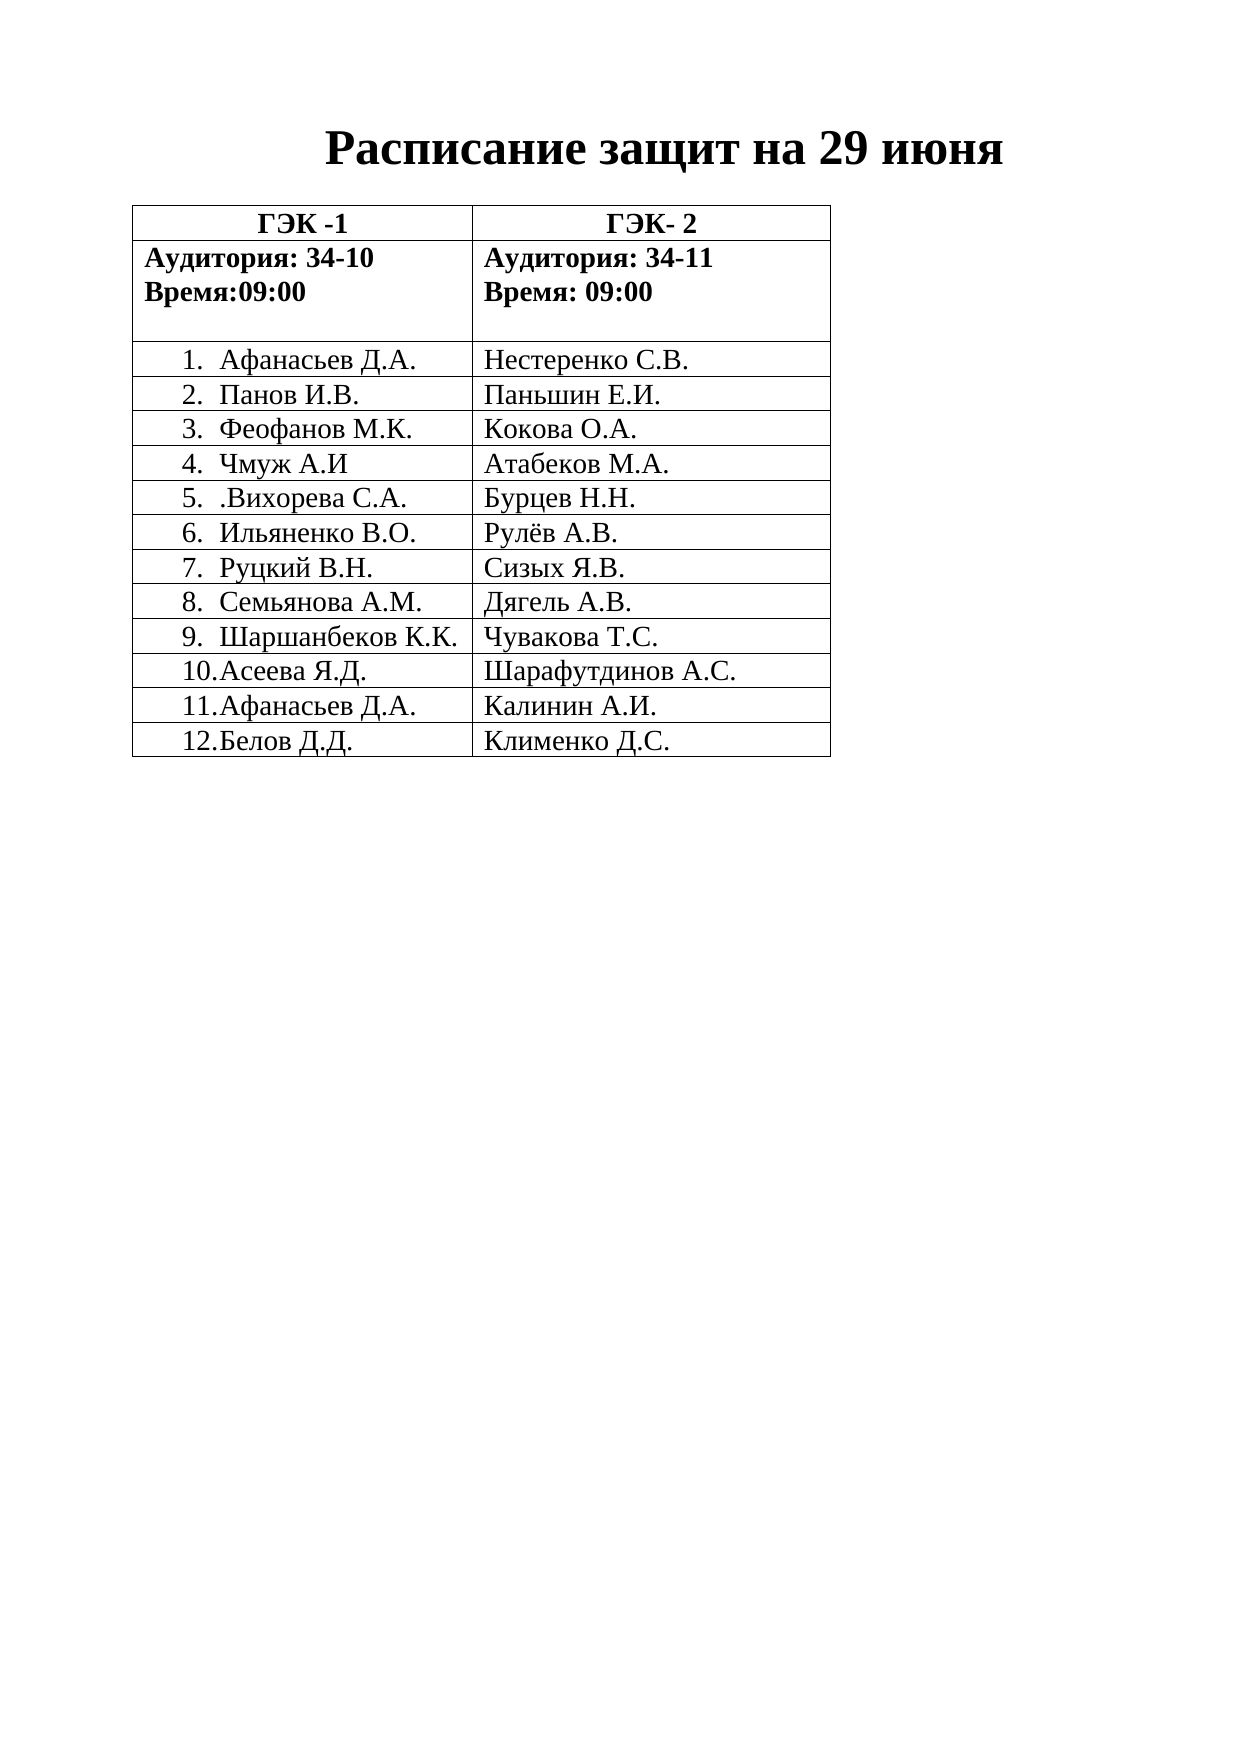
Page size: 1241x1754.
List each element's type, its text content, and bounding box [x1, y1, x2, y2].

table_cell Дягель А.В. [473, 584, 830, 618]
table_cell Ильяненко В.О. [133, 515, 472, 549]
table_header ГЭК- 2 [473, 206, 830, 239]
table_cell Аудитория: 34-11 Время: 09:00 [473, 241, 830, 341]
table_cell Атабеков М.А. [473, 446, 830, 479]
table_cell Семьянова А.М. [133, 584, 472, 618]
table_cell Калинин А.И. [473, 688, 830, 722]
table_cell Шаршанбеков К.К. [133, 619, 472, 652]
table_cell Белов Д.Д. [133, 723, 472, 756]
table_cell Руцкий В.Н. [133, 550, 472, 583]
table_cell Бурцев Н.Н. [473, 481, 830, 514]
table_cell Клименко Д.С. [473, 723, 830, 756]
table_cell Рулёв А.В. [473, 515, 830, 549]
table_cell Чмуж А.И [133, 446, 472, 479]
table_cell Асеева Я.Д. [133, 654, 472, 687]
table_cell Нестеренко С.В. [473, 342, 830, 376]
table_cell .Вихорева С.А. [133, 481, 472, 514]
table_cell Феофанов М.К. [133, 411, 472, 445]
table_cell Кокова О.А. [473, 411, 830, 445]
table_cell Чувакова Т.С. [473, 619, 830, 652]
text Расписание защит на 29 июня [177, 118, 1152, 176]
table_header ГЭК -1 [133, 206, 472, 239]
table_cell Аудитория: 34-10 Время:09:00 [133, 241, 472, 341]
table_cell Сизых Я.В. [473, 550, 830, 583]
table_cell Афанасьев Д.А. [133, 342, 472, 376]
table_cell Паньшин Е.И. [473, 377, 830, 410]
table_cell Афанасьев Д.А. [133, 688, 472, 722]
table_cell Шарафутдинов А.С. [473, 654, 830, 687]
table_cell Панов И.В. [133, 377, 472, 410]
